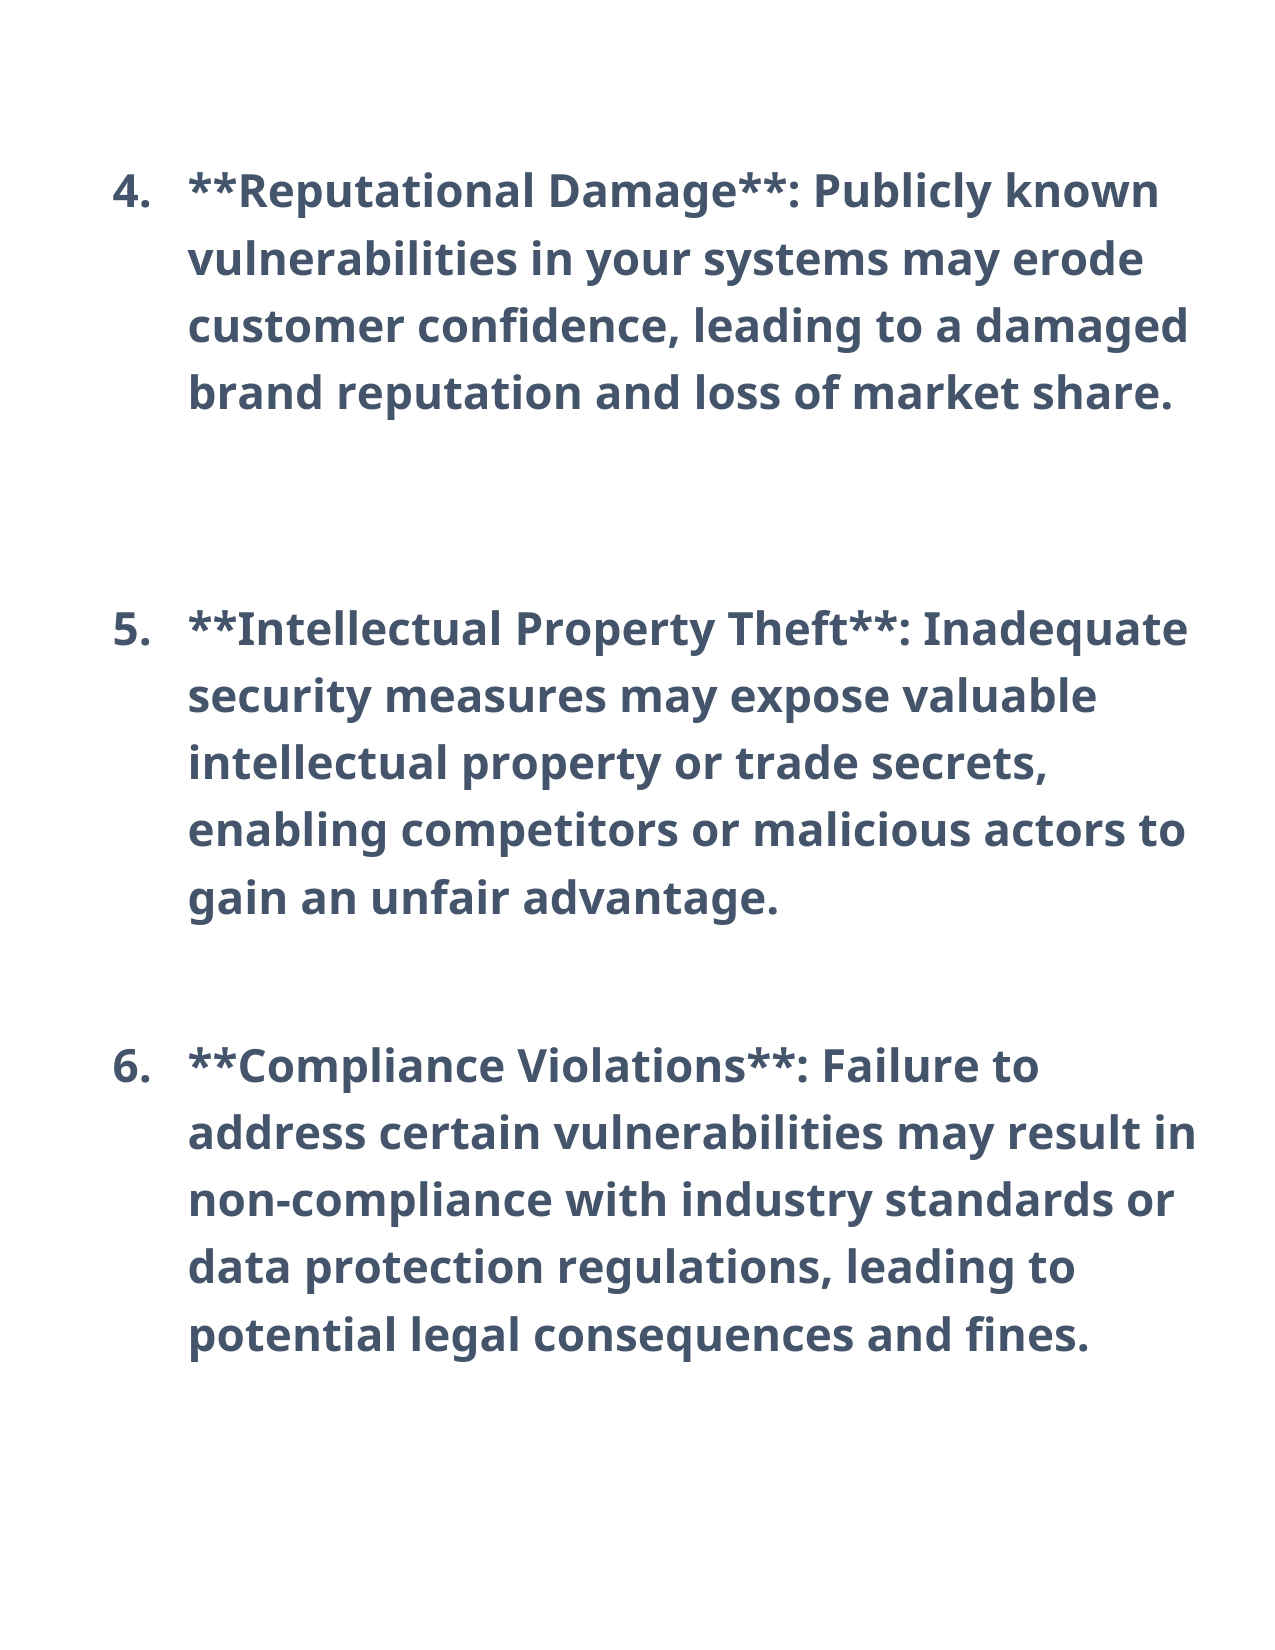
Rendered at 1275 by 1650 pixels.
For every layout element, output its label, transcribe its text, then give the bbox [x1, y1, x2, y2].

list **Reputational Damage**: Publicly known vulnerabilities in your systems may erode customer confidence, leading to a damaged brand reputation and loss of market share. [112, 159, 1200, 423]
list **Intellectual Property Theft**: Inadequate security measures may expose valuable intellectual property or trade secrets, enabling competitors or malicious actors to gain an unfair advantage. [112, 596, 1200, 928]
list **Compliance Violations**: Failure to address certain vulnerabilities may result in non-compliance with industry standards or data protection regulations, leading to potential legal consequences and fines. [112, 1033, 1200, 1365]
